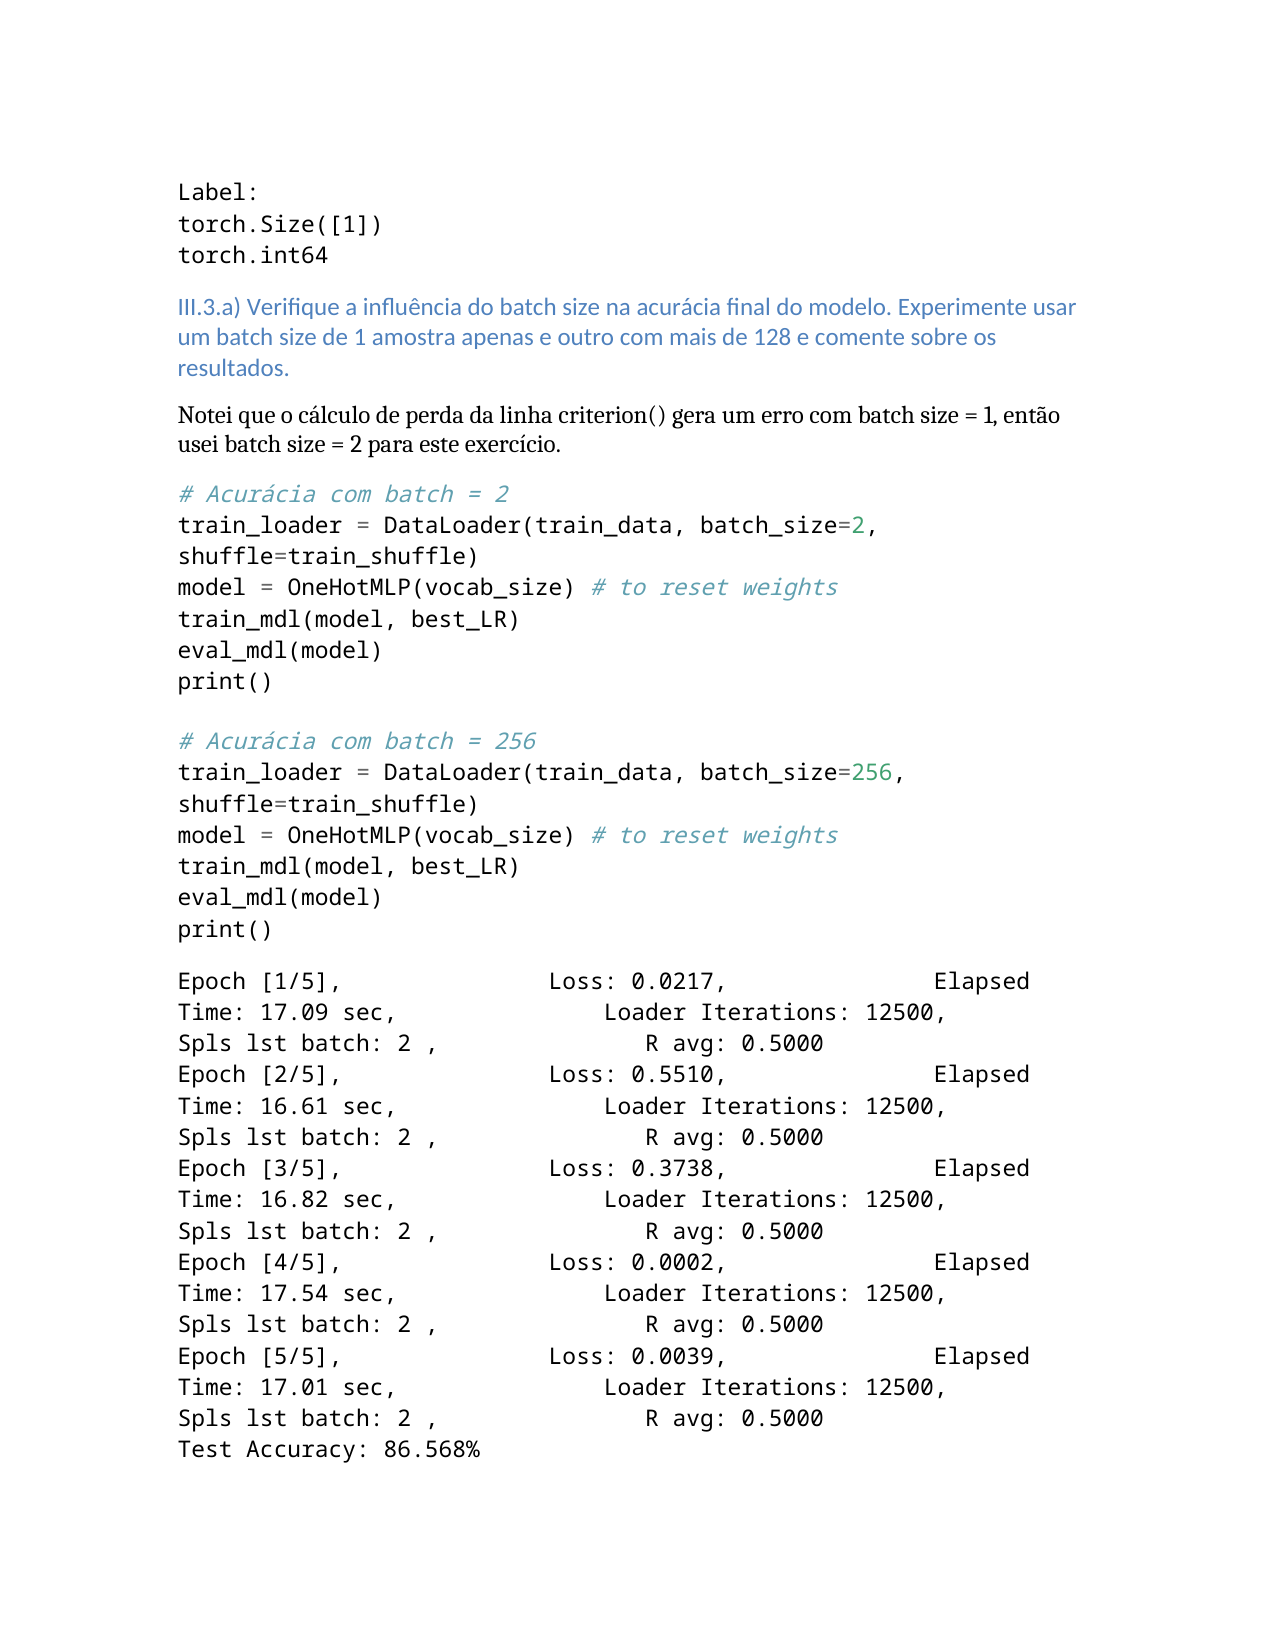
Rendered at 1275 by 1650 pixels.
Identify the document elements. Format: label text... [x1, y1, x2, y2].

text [177, 964, 1098, 1493]
text Notei que o cálculo de perda da linha criterion() gera um erro com batch size = 1, então usei batch size = 2 para este exercício. [177, 401, 1098, 459]
text # Acurácia com batch = 2 train_loader = DataLoader(train_data, batch_size=2, shuffle=train_shuffle) model = OneHotMLP(vocab_size) # to reset weights train_mdl(model, best_LR) eval_mdl(model) print() # Acurácia com batch = 256 train_loader = DataLoader(train_data, batch_size=256, shuffle=train_shuffle) model = OneHotMLP(vocab_size) # to reset weights train_mdl(model, best_LR) eval_mdl(model) print() [177, 477, 1098, 944]
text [177, 148, 1098, 270]
subtitle III.3.a) Verifique a influência do batch size na acurácia final do modelo. Experimente usar um batch size de 1 amostra apenas e outro com mais de 128 e comente sobre os resultados. [177, 291, 1098, 382]
